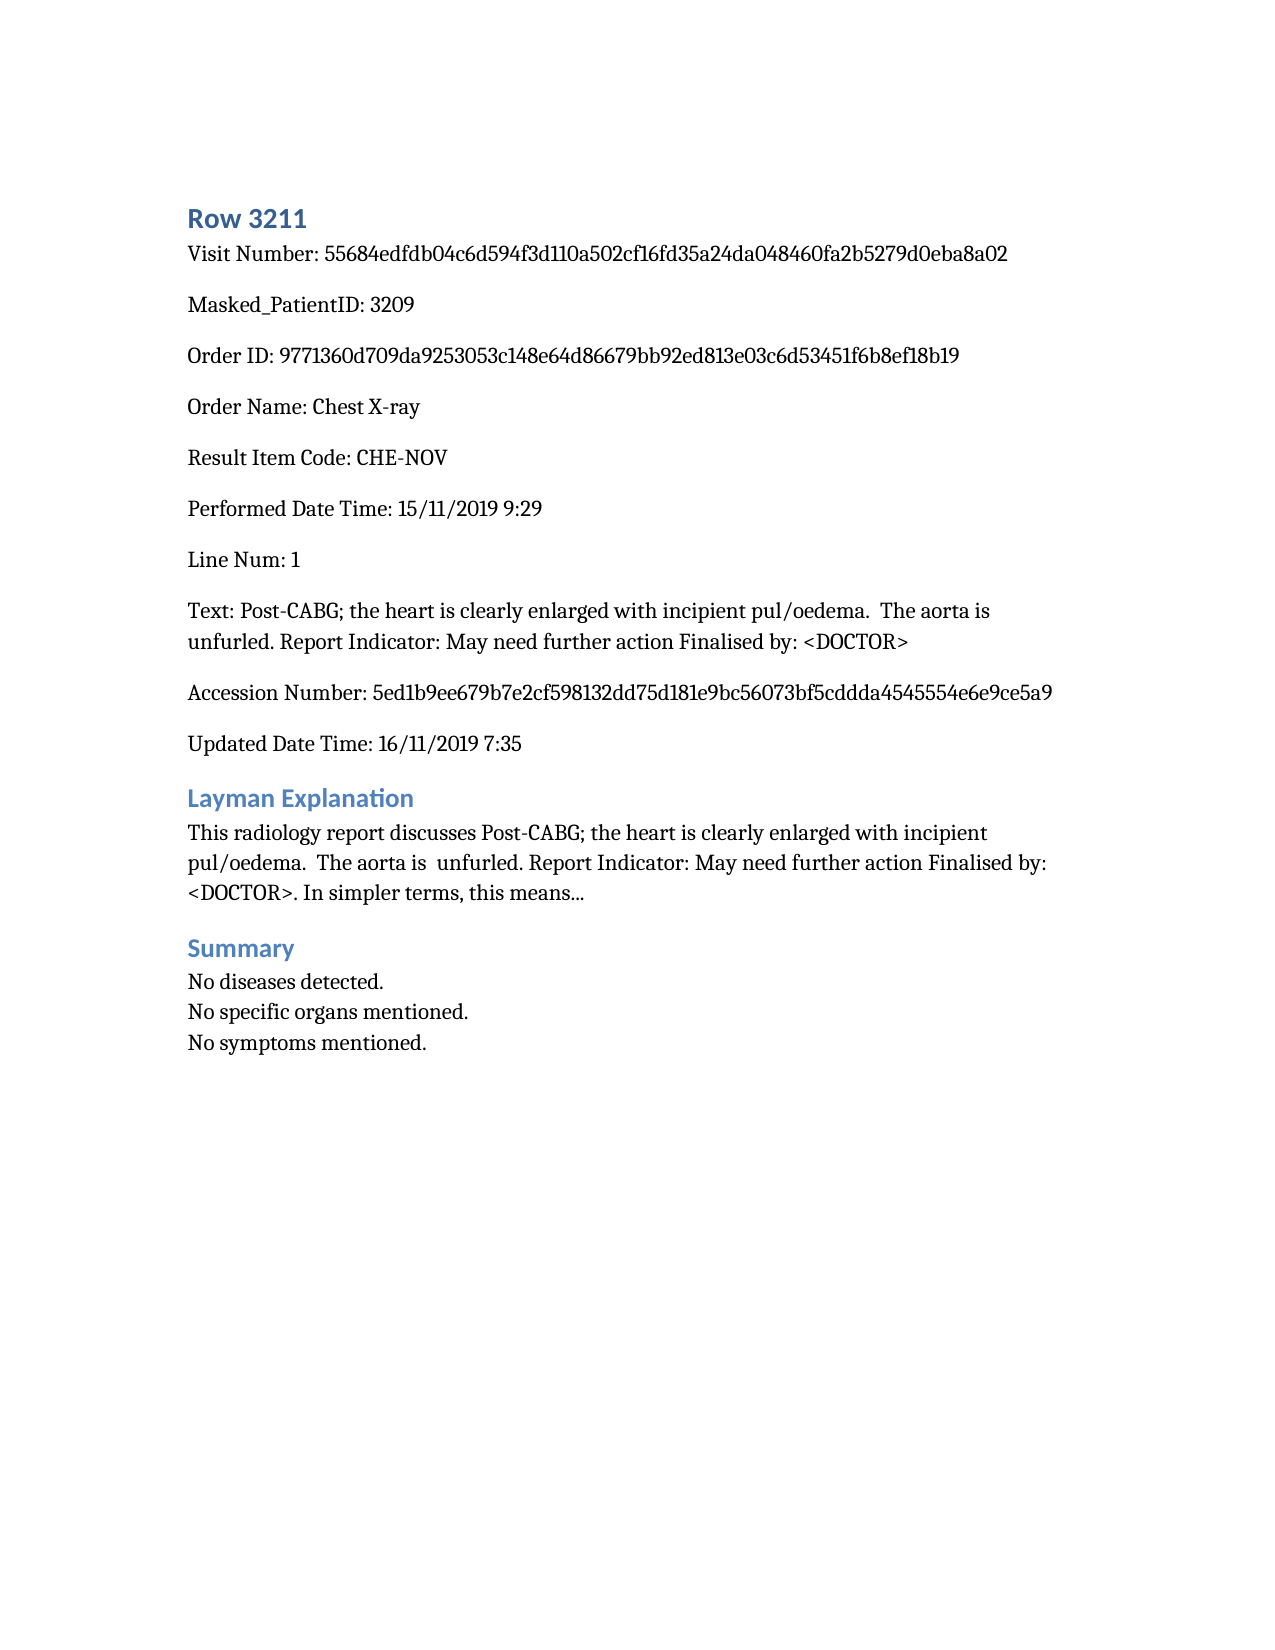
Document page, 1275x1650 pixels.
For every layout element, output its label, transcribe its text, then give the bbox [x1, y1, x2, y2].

text Line Num: 1 [187, 547, 1087, 573]
text Masked_PatientID: 3209 [187, 292, 1087, 318]
text Text: Post-CABG; the heart is clearly enlarged with incipient pul/oedema. The aorta is unfurled. Report Indicator: May need further action Finalised by: <DOCTOR> [187, 598, 1087, 655]
subtitle Layman Explanation [187, 782, 1087, 814]
subtitle Row 3211 [187, 200, 1087, 236]
text Order ID: 9771360d709da9253053c148e64d86679bb92ed813e03c6d53451f6b8ef18b19 [187, 343, 1087, 369]
text Updated Date Time: 16/11/2019 7:35 [187, 731, 1087, 757]
text No diseases detected. No specific organs mentioned. No symptoms mentioned. [187, 969, 1087, 1056]
text Result Item Code: CHE-NOV [187, 445, 1087, 471]
text This radiology report discusses Post-CABG; the heart is clearly enlarged with incipient pul/oedema. The aorta is unfurled. Report Indicator: May need further action Finalised by: <DOCTOR>. In simpler terms, this means... [187, 819, 1087, 906]
text Performed Date Time: 15/11/2019 9:29 [187, 496, 1087, 522]
text Visit Number: 55684edfdb04c6d594f3d110a502cf16fd35a24da048460fa2b5279d0eba8a02 [187, 241, 1087, 267]
text Accession Number: 5ed1b9ee679b7e2cf598132dd75d181e9bc56073bf5cddda4545554e6e9ce5a9 [187, 679, 1087, 706]
subtitle Summary [187, 931, 1087, 964]
text Order Name: Chest X-ray [187, 394, 1087, 420]
